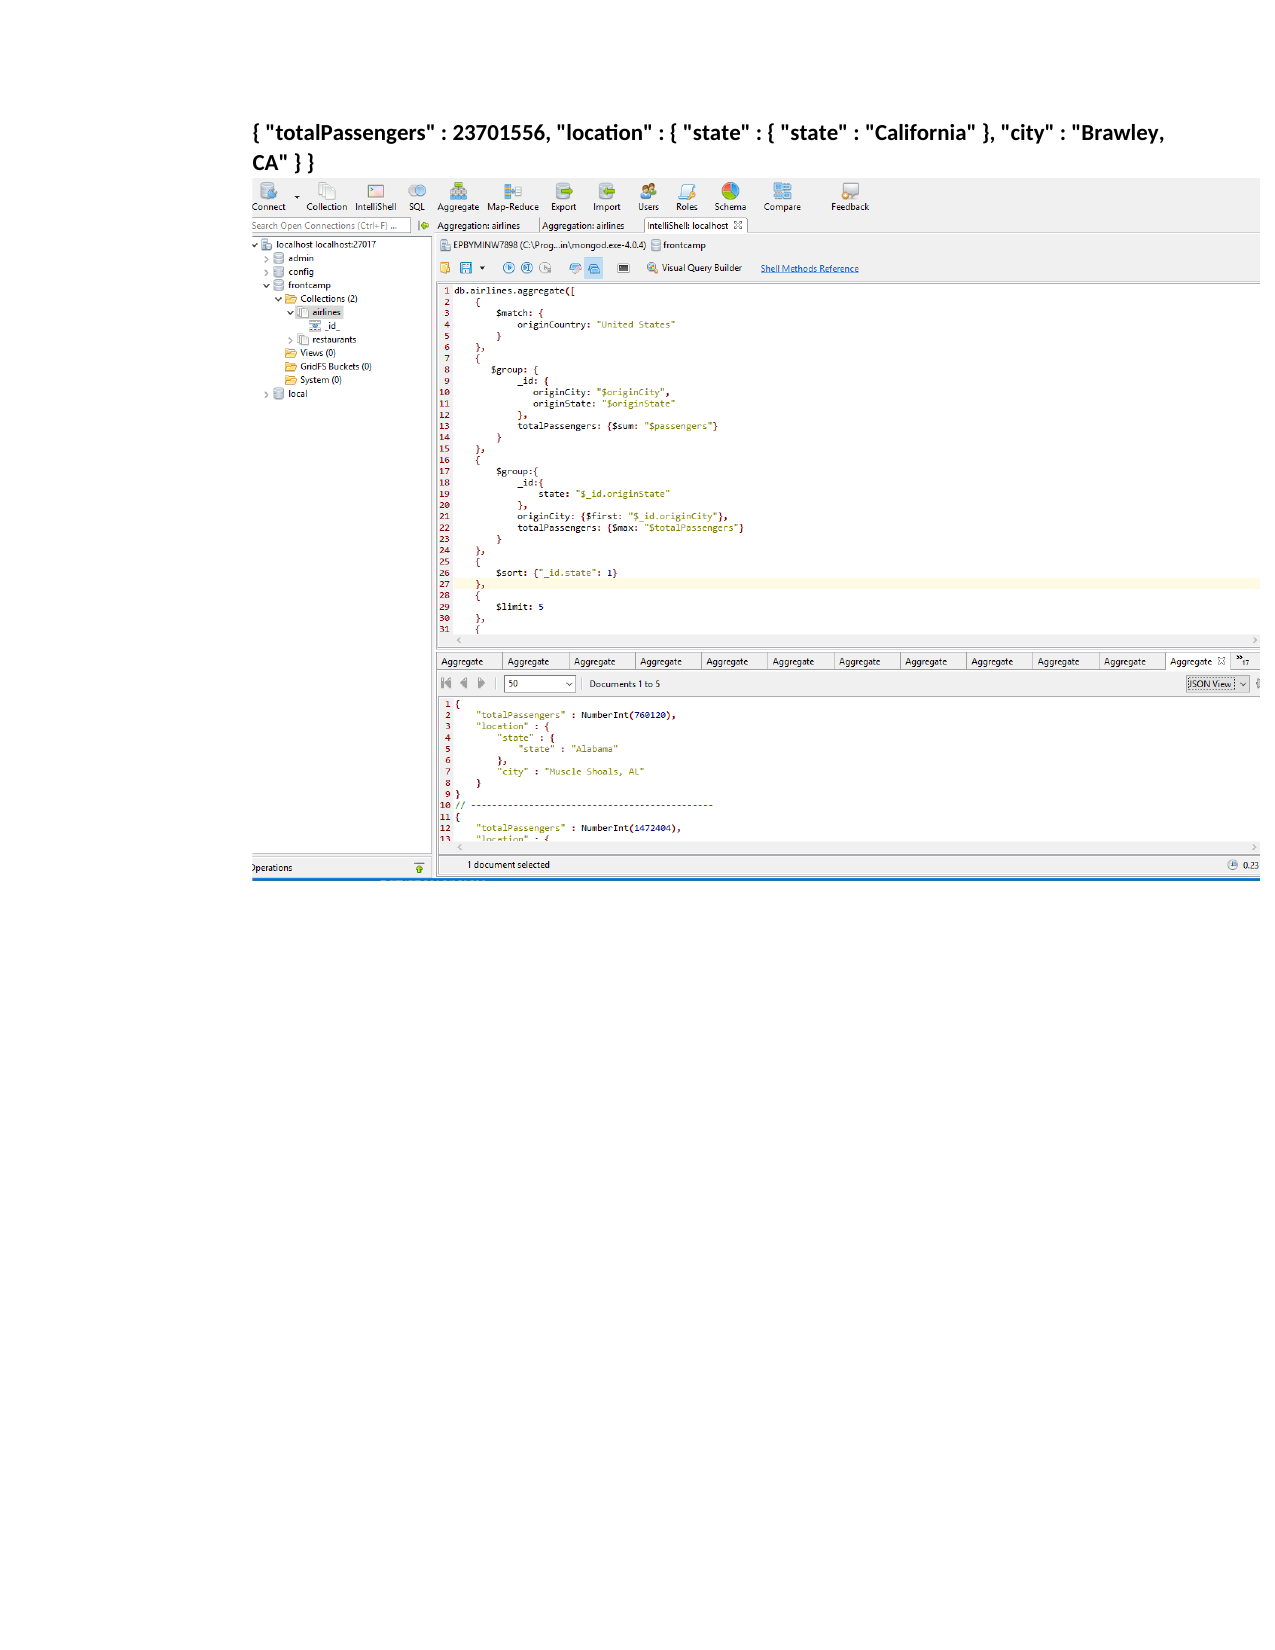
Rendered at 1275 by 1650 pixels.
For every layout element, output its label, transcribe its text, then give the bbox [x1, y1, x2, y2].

list { "totalPassengers" : 23701556, "location" : { "state" : { "state" : "California" }, "city" : "Brawley, CA" } } [252, 118, 1186, 178]
picture [252, 178, 1260, 881]
